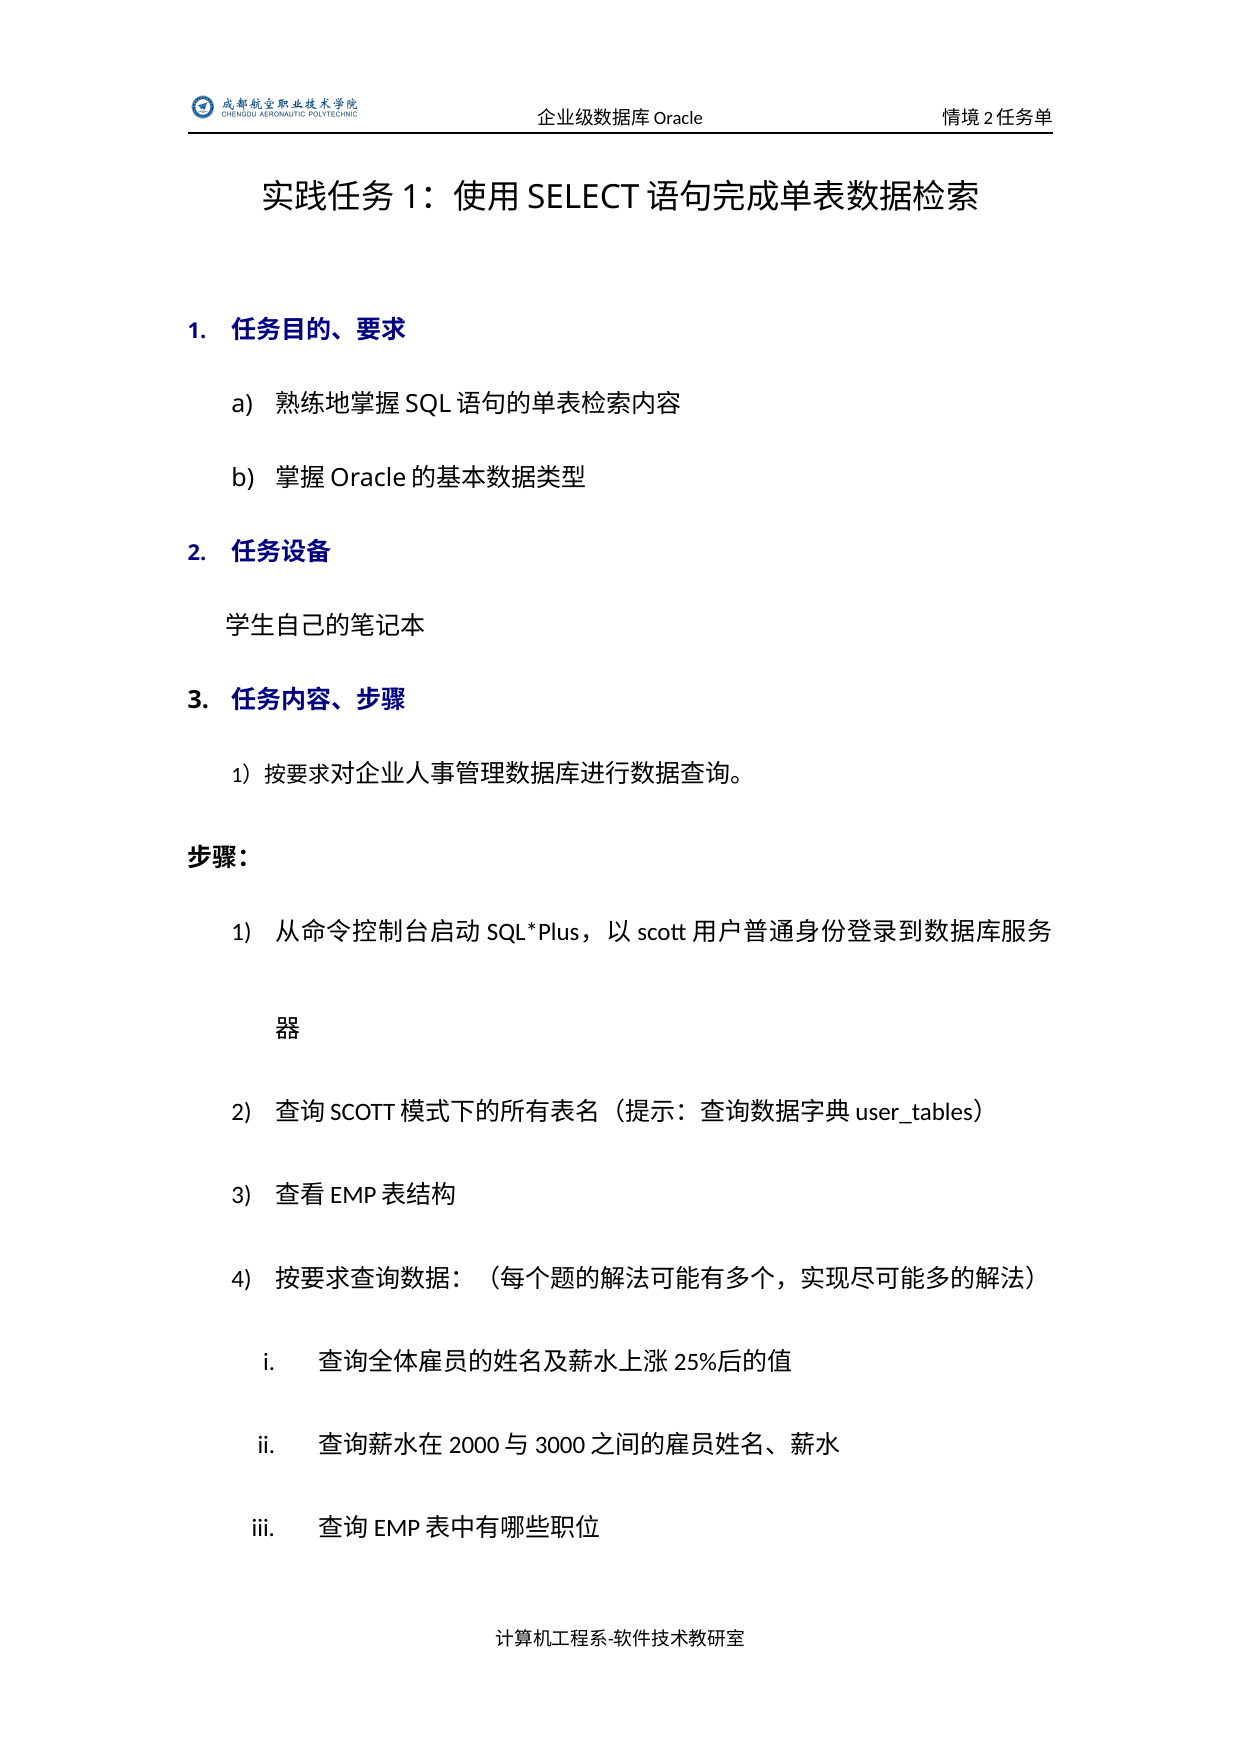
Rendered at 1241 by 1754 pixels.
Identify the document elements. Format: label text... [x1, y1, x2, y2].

text 1）按要求对企业人事管理数据库进行数据查询。 [187, 798, 1053, 863]
list 按要求查询数据：（每个题的解法可能有多个，实现尽可能多的解法） [231, 1302, 1053, 1367]
subtitle 实践任务1：使用SELECT语句完成单表数据检索 [187, 162, 1053, 227]
picture [187, 88, 368, 125]
text 学生自己的笔记本 [225, 650, 1053, 715]
list 查看EMP表结构 [231, 1219, 1053, 1284]
list 查询SCOTT模式下的所有表名（提示：查询数据字典user_tables） [231, 1136, 1053, 1201]
list 任务目的、要求 [187, 295, 1053, 360]
list 掌握Oracle的基本数据类型 [231, 472, 1053, 537]
list 查询全体雇员的姓名及薪水上涨25%后的值 [275, 1385, 1053, 1450]
list 从命令控制台启动SQL*Plus，以scott用户普通身份登录到数据库服务器 [231, 955, 1053, 1118]
list 熟练地掌握SQL语句的单表检索内容 [231, 369, 1053, 434]
text 步骤： [187, 881, 1053, 946]
list 任务内容、步骤 [187, 724, 1053, 789]
list 查询薪水在2000与3000之间的雇员姓名、薪水 [275, 1468, 1053, 1533]
list 任务设备 [187, 576, 1053, 641]
